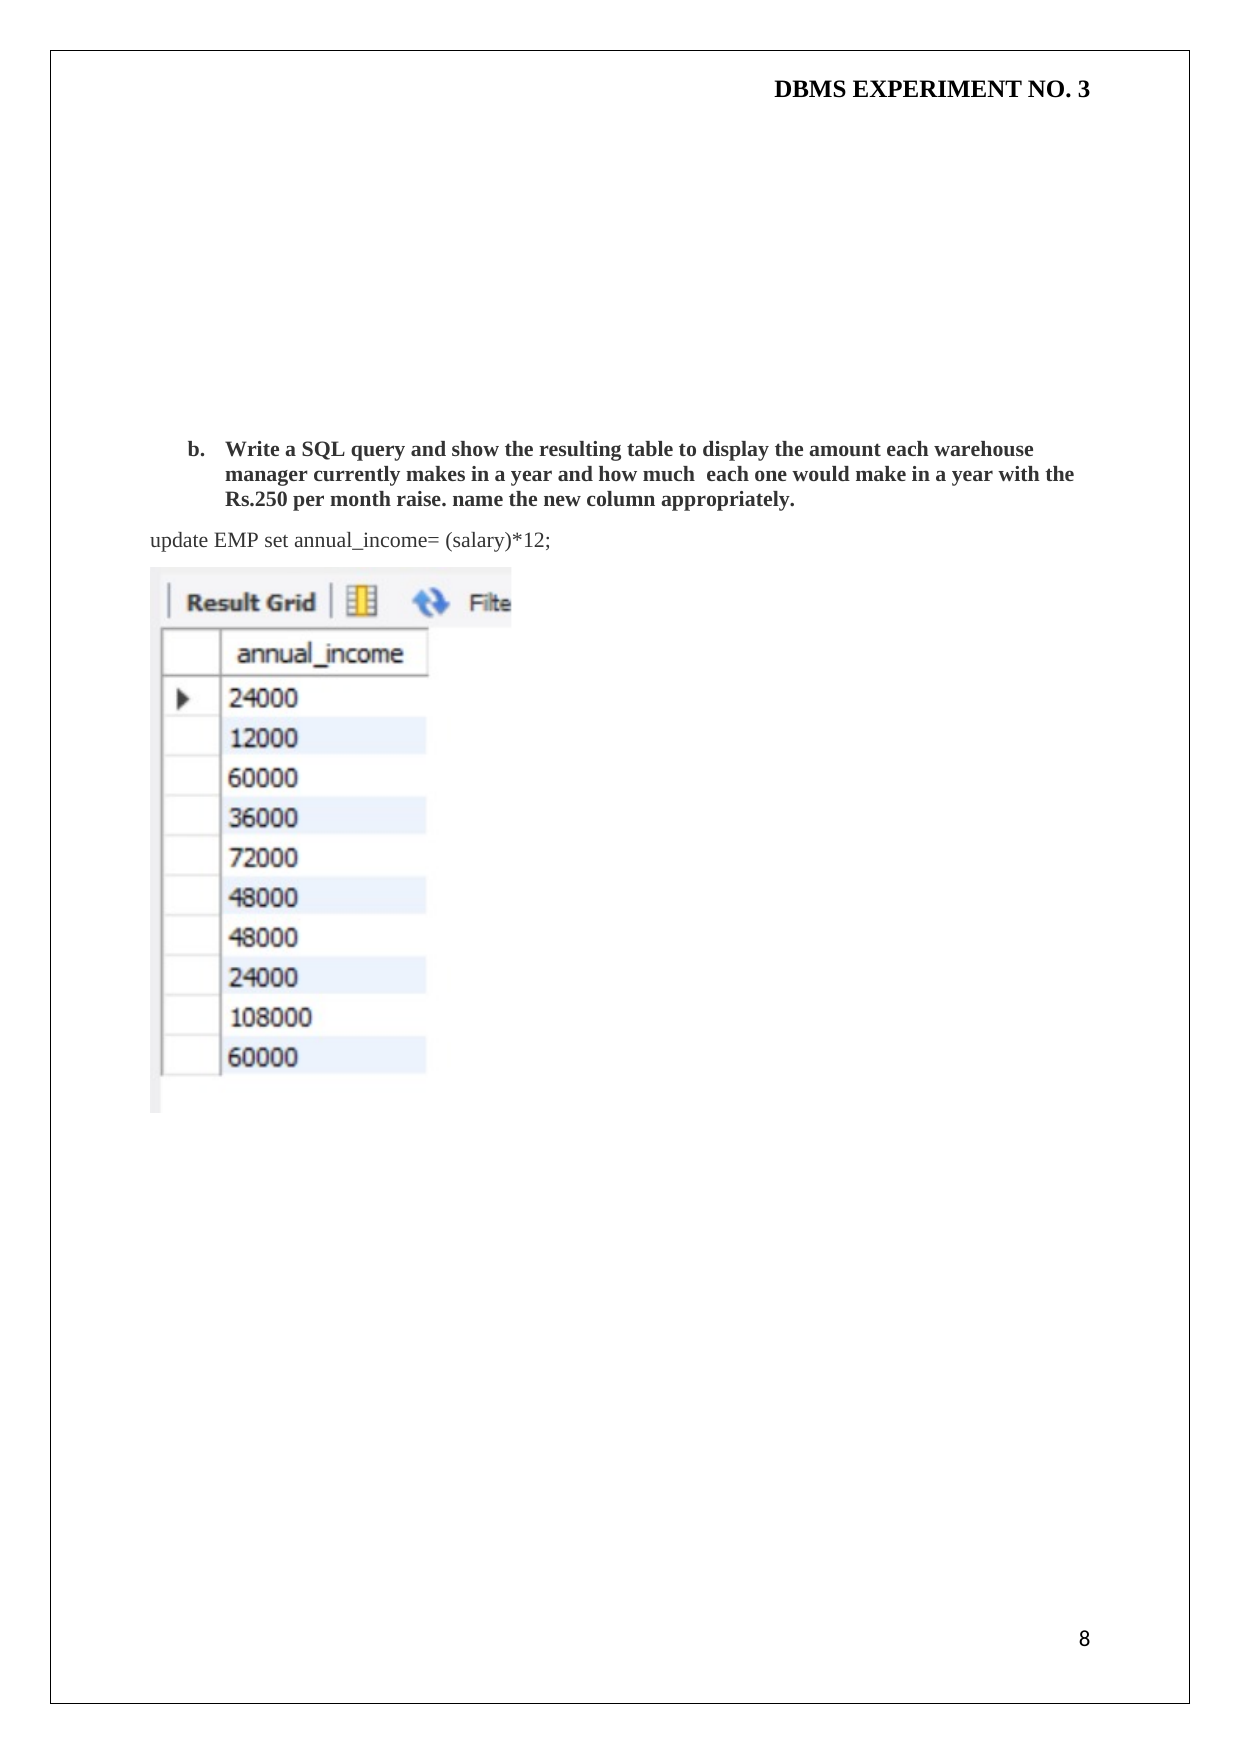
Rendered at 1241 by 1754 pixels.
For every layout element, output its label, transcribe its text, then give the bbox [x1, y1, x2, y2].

list Write a SQL query and show the resulting table to display the amount each warehouse manager currently makes in a year and how much each one would make in a year with the Rs.250 per month raise. name the new column appropriately. [187, 436, 1090, 511]
picture [150, 567, 512, 1113]
text update EMP set annual_income= (salary)*12; [150, 527, 1090, 552]
